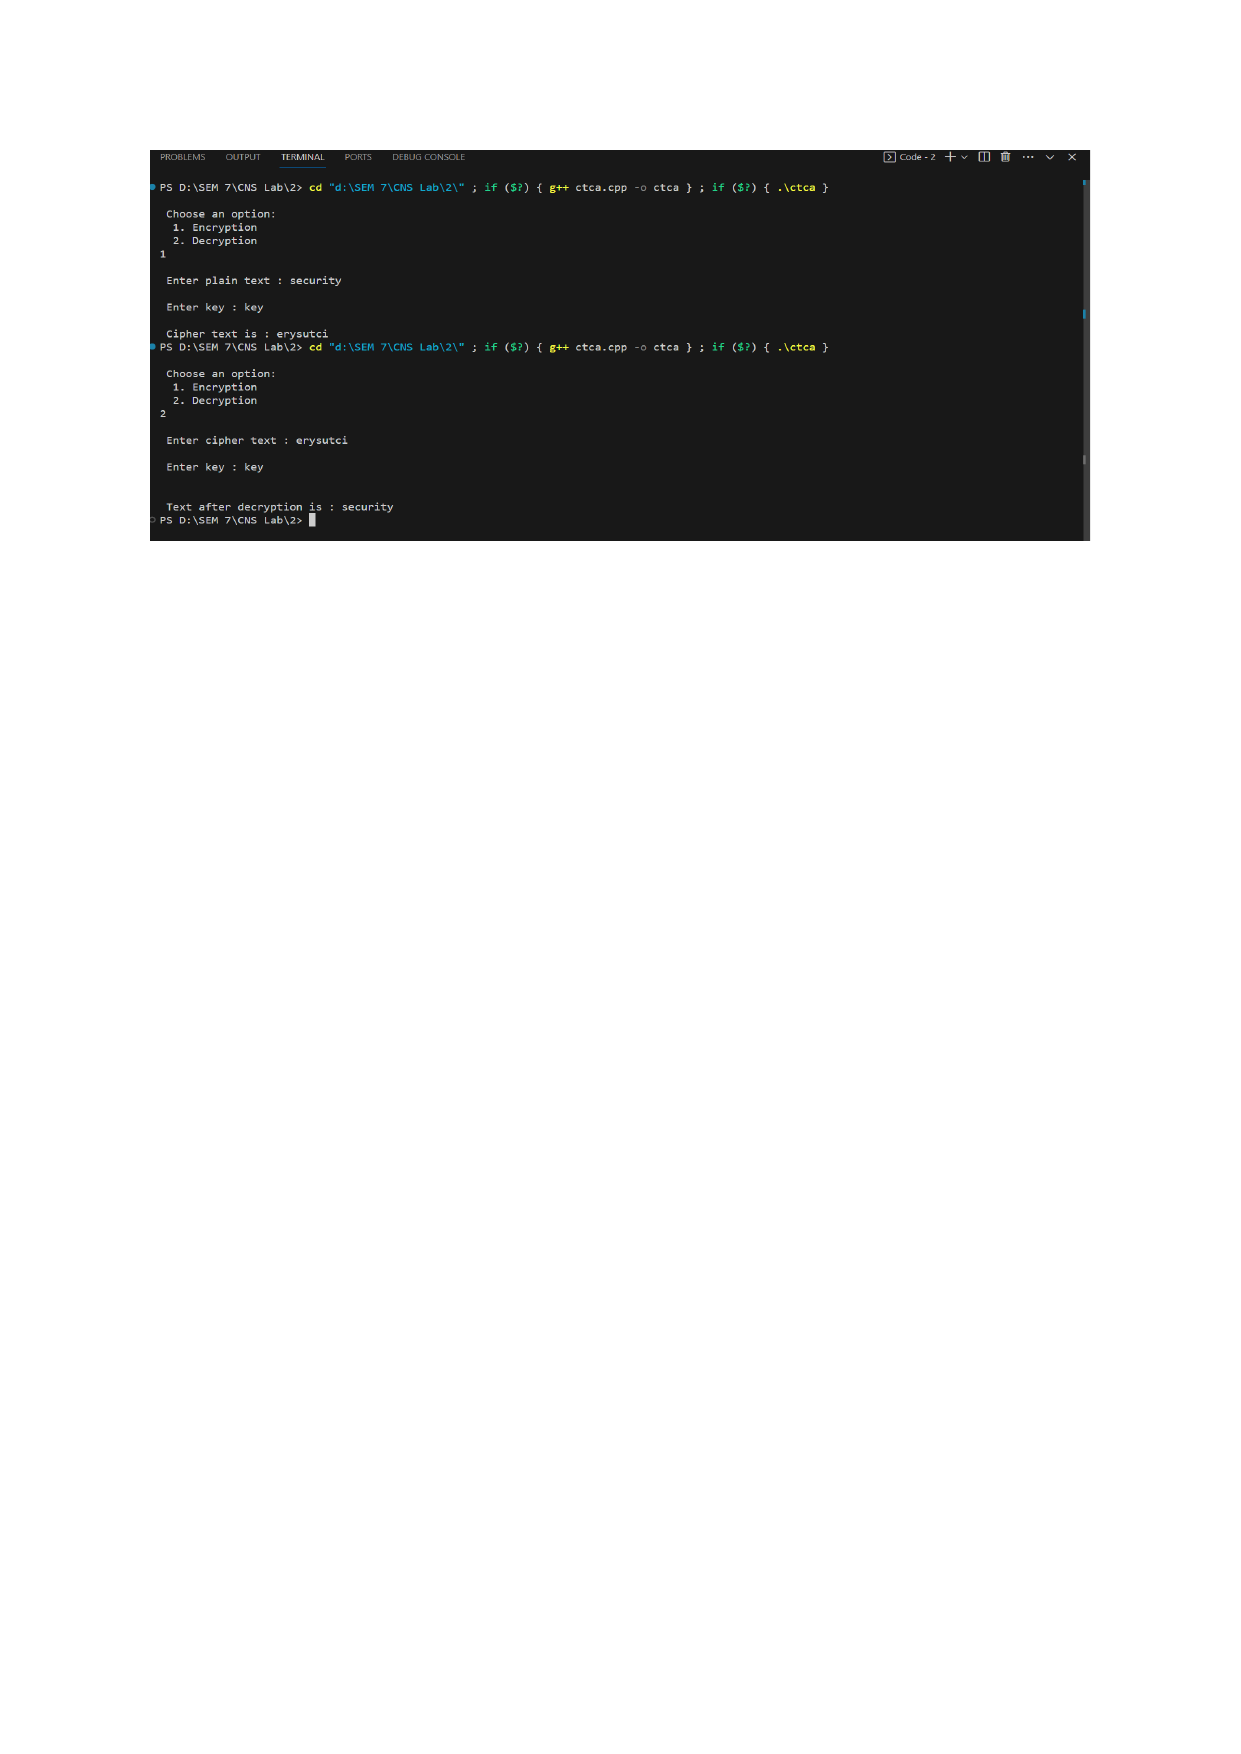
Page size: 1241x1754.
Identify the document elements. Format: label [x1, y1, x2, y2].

picture [150, 150, 1091, 541]
